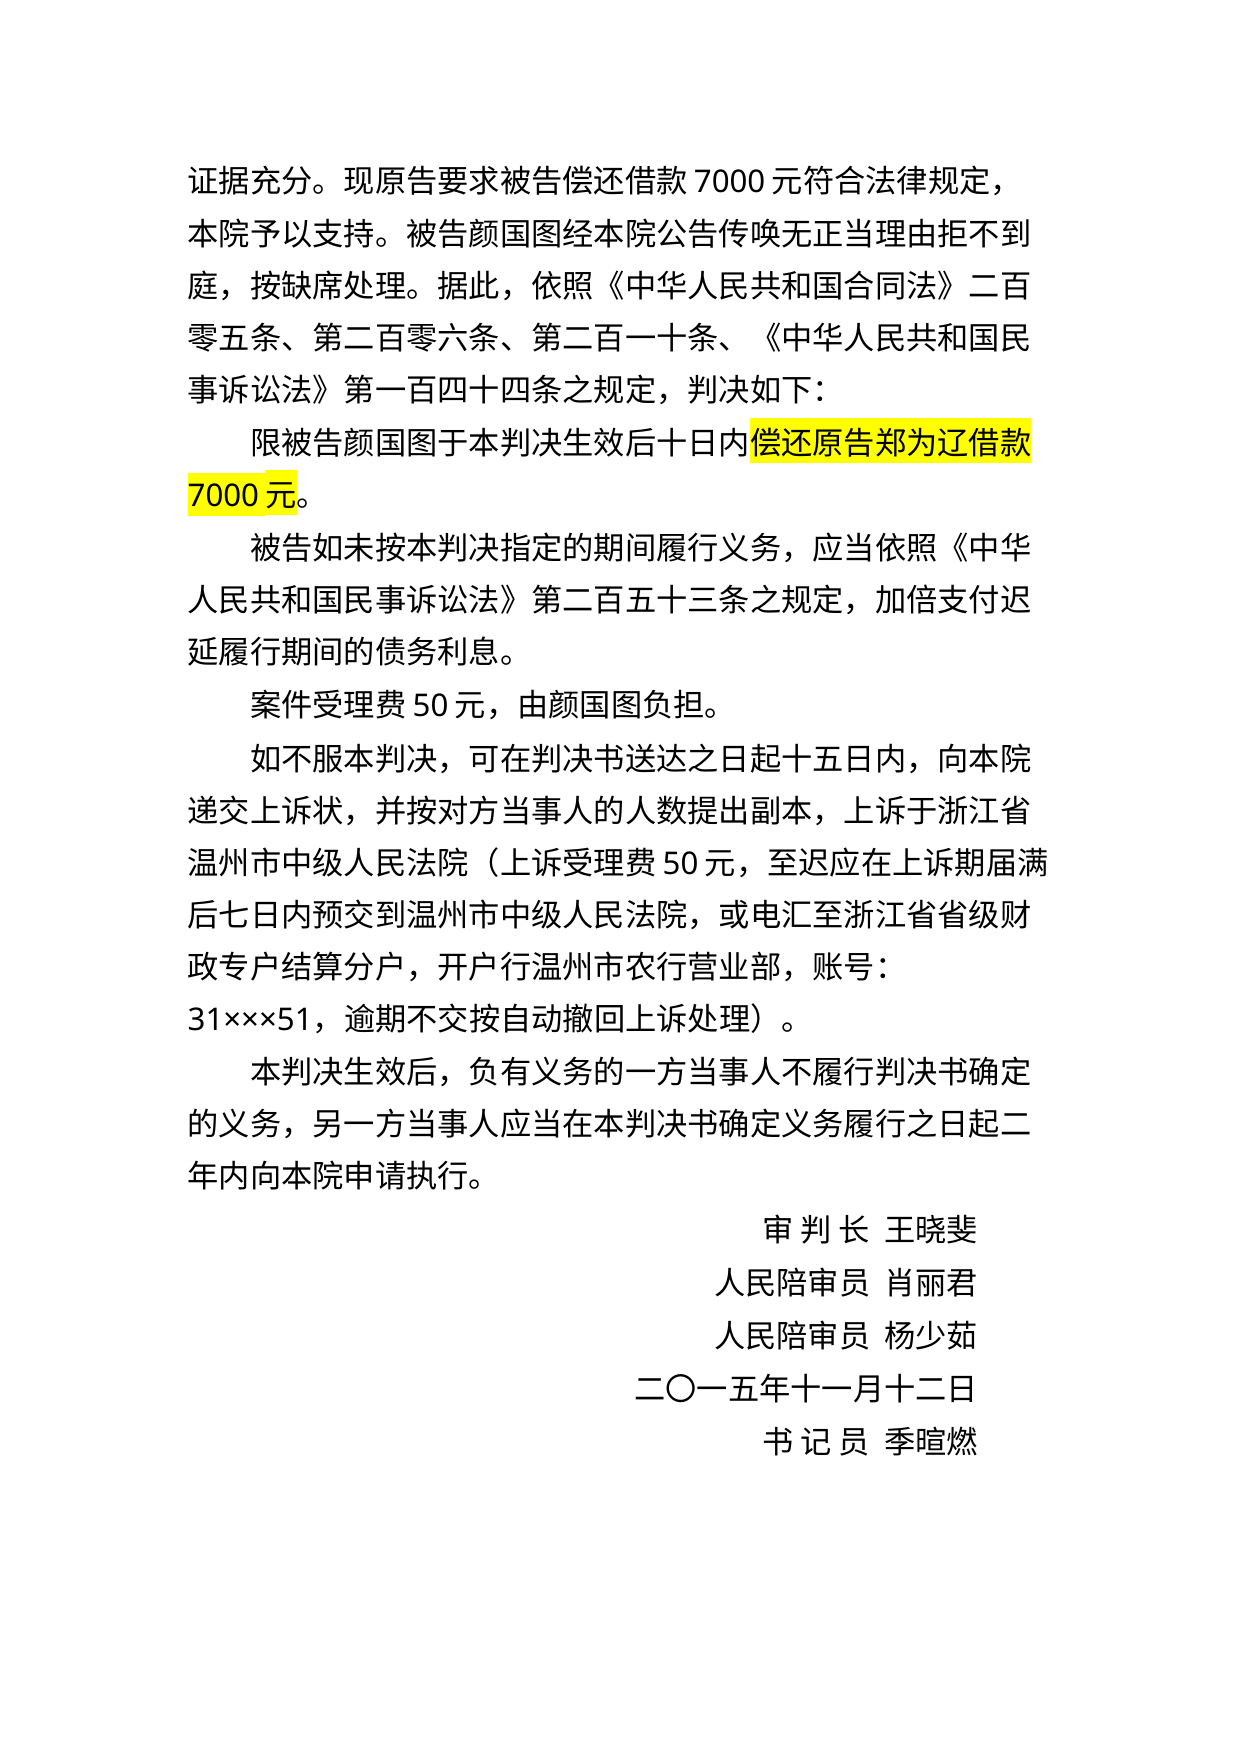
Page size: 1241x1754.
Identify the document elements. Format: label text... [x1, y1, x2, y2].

text 二〇一五年十一月十二日 [187, 1357, 978, 1409]
text 如不服本判决，可在判决书送达之日起十五日内，向本院递交上诉状，并按对方当事人的人数提出副本，上诉于浙江省温州市中级人民法院（上诉受理费50元，至迟应在上诉期届满后七日内预交到温州市中级人民法院，或电汇至浙江省省级财政专户结算分户，开户行温州市农行营业部，账号：31×××51，逾期不交按自动撤回上诉处理）。 [187, 727, 1053, 1039]
text 限被告颜国图于本判决生效后十日内偿还原告郑为辽借款7000元。 [187, 411, 1053, 516]
text 被告如未按本判决指定的期间履行义务，应当依照《中华人民共和国民事诉讼法》第二百五十三条之规定，加倍支付迟延履行期间的债务利息。 [187, 517, 1053, 673]
text 书 记 员 季暄燃 [187, 1410, 978, 1462]
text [187, 150, 1053, 410]
text 案件受理费50元，由颜国图负担。 [187, 674, 1053, 726]
text 审 判 长 王晓斐 [187, 1198, 978, 1250]
text 人民陪审员 肖丽君 [187, 1251, 978, 1303]
text 本判决生效后，负有义务的一方当事人不履行判决书确定的义务，另一方当事人应当在本判决书确定义务履行之日起二年内向本院申请执行。 [187, 1041, 1053, 1197]
text 人民陪审员 杨少茹 [187, 1304, 978, 1356]
